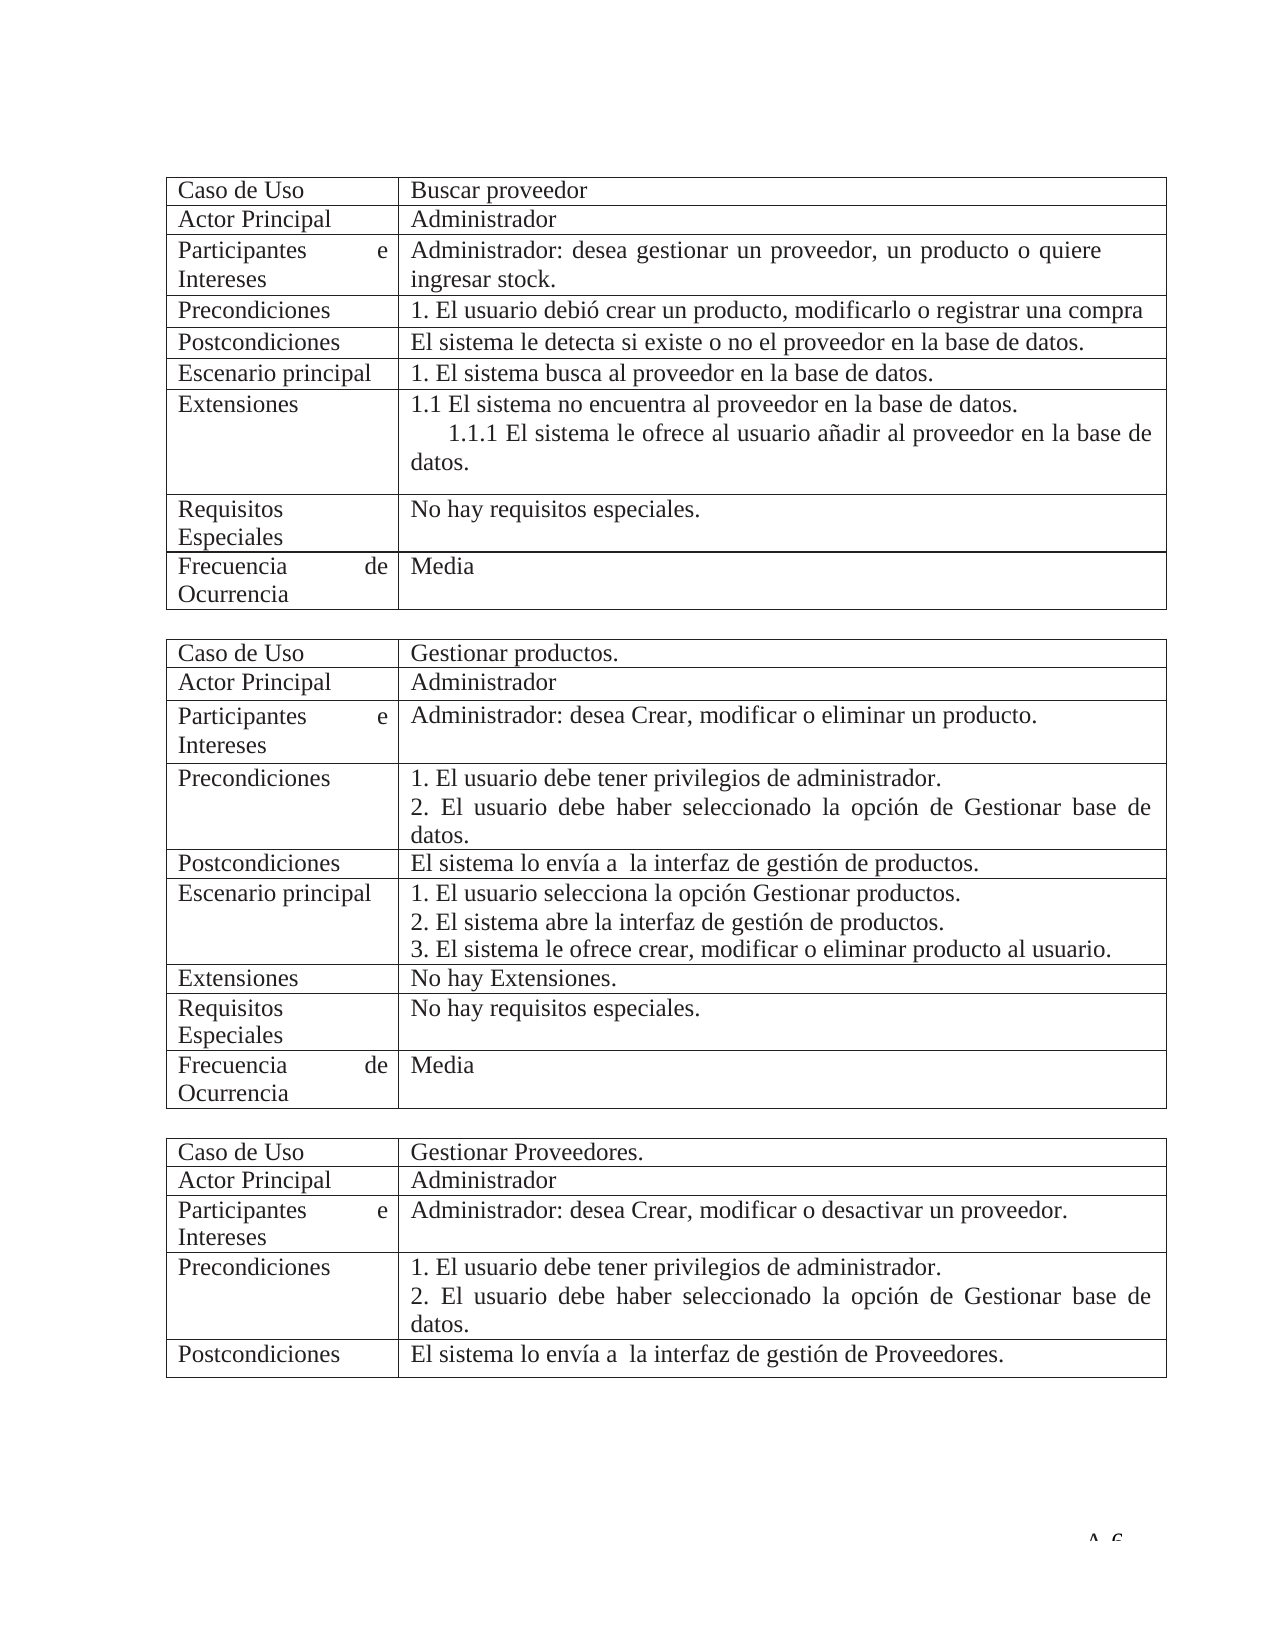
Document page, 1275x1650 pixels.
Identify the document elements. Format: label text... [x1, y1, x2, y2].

table_cell Media [399, 1051, 1166, 1108]
table_cell Frecuencia de Ocurrencia [167, 1051, 398, 1108]
table_cell Administrador: desea Crear, modificar o desactivar un proveedor. [399, 1196, 1166, 1252]
table_cell Administrador: desea gestionar un proveedor, un producto o quiere ingresar stock. [399, 235, 1166, 295]
table_cell Administrador [399, 668, 1166, 700]
table_cell El sistema no encuentra al proveedor en la base de datos. El sistema le ofrece al usuario añadir al proveedor en la base de datos. [399, 390, 1166, 494]
table_cell Escenario principal [167, 359, 398, 389]
table_header Caso de Uso [167, 1139, 398, 1166]
table_cell No hay requisitos especiales. [399, 994, 1166, 1050]
table_cell El sistema lo envía a la interfaz de gestión de Proveedores. [399, 1340, 1166, 1377]
table_cell Administrador [399, 1167, 1166, 1195]
table_cell Postcondiciones [167, 850, 398, 878]
table_cell Participantes e Intereses [167, 235, 398, 295]
table_header Gestionar productos. [399, 640, 1166, 667]
table_cell 1. El sistema busca al proveedor en la base de datos. [399, 359, 1166, 389]
table_header Caso de Uso [167, 178, 398, 205]
table_cell Precondiciones [167, 296, 398, 327]
table_cell Media [399, 553, 1166, 609]
table_cell Participantes e Intereses [167, 701, 398, 763]
table_cell Postcondiciones [167, 1340, 398, 1377]
table_cell Administrador [399, 206, 1166, 234]
table_cell Precondiciones [167, 764, 398, 849]
table_cell Administrador: desea Crear, modificar o eliminar un producto. [399, 701, 1166, 763]
table_cell Participantes e Intereses [167, 1196, 398, 1252]
table_header Gestionar Proveedores. [399, 1139, 1166, 1166]
table_cell El sistema lo envía a la interfaz de gestión de productos. [399, 850, 1166, 878]
table_cell Frecuencia de Ocurrencia [167, 553, 398, 609]
table_cell No hay Extensiones. [399, 965, 1166, 993]
table_cell Actor Principal [167, 668, 398, 700]
table_cell Extensiones [167, 390, 398, 494]
table_cell Actor Principal [167, 1167, 398, 1195]
table_cell Postcondiciones [167, 328, 398, 358]
table_cell El usuario selecciona la opción Gestionar productos. El sistema abre la interfaz de gestión de productos. El sistema le ofrece crear, modificar o eliminar producto al usuario. [399, 879, 1166, 964]
table_header Caso de Uso [167, 640, 398, 667]
table_header Buscar proveedor [399, 178, 1166, 205]
table_cell El usuario debe tener privilegios de administrador. El usuario debe haber seleccionado la opción de Gestionar base de datos. [399, 1253, 1166, 1338]
table_cell Escenario principal [167, 879, 398, 964]
table_cell Requisitos Especiales [167, 495, 398, 551]
table_cell Extensiones [167, 965, 398, 993]
table_cell El sistema le detecta si existe o no el proveedor en la base de datos. [399, 328, 1166, 358]
table_cell 1. El usuario debió crear un producto, modificarlo o registrar una compra [399, 296, 1166, 327]
table_cell Requisitos Especiales [167, 994, 398, 1050]
table_cell Actor Principal [167, 206, 398, 234]
table_cell No hay requisitos especiales. [399, 495, 1166, 551]
table_cell El usuario debe tener privilegios de administrador. El usuario debe haber seleccionado la opción de Gestionar base de datos. [399, 764, 1166, 849]
table_cell Precondiciones [167, 1253, 398, 1338]
